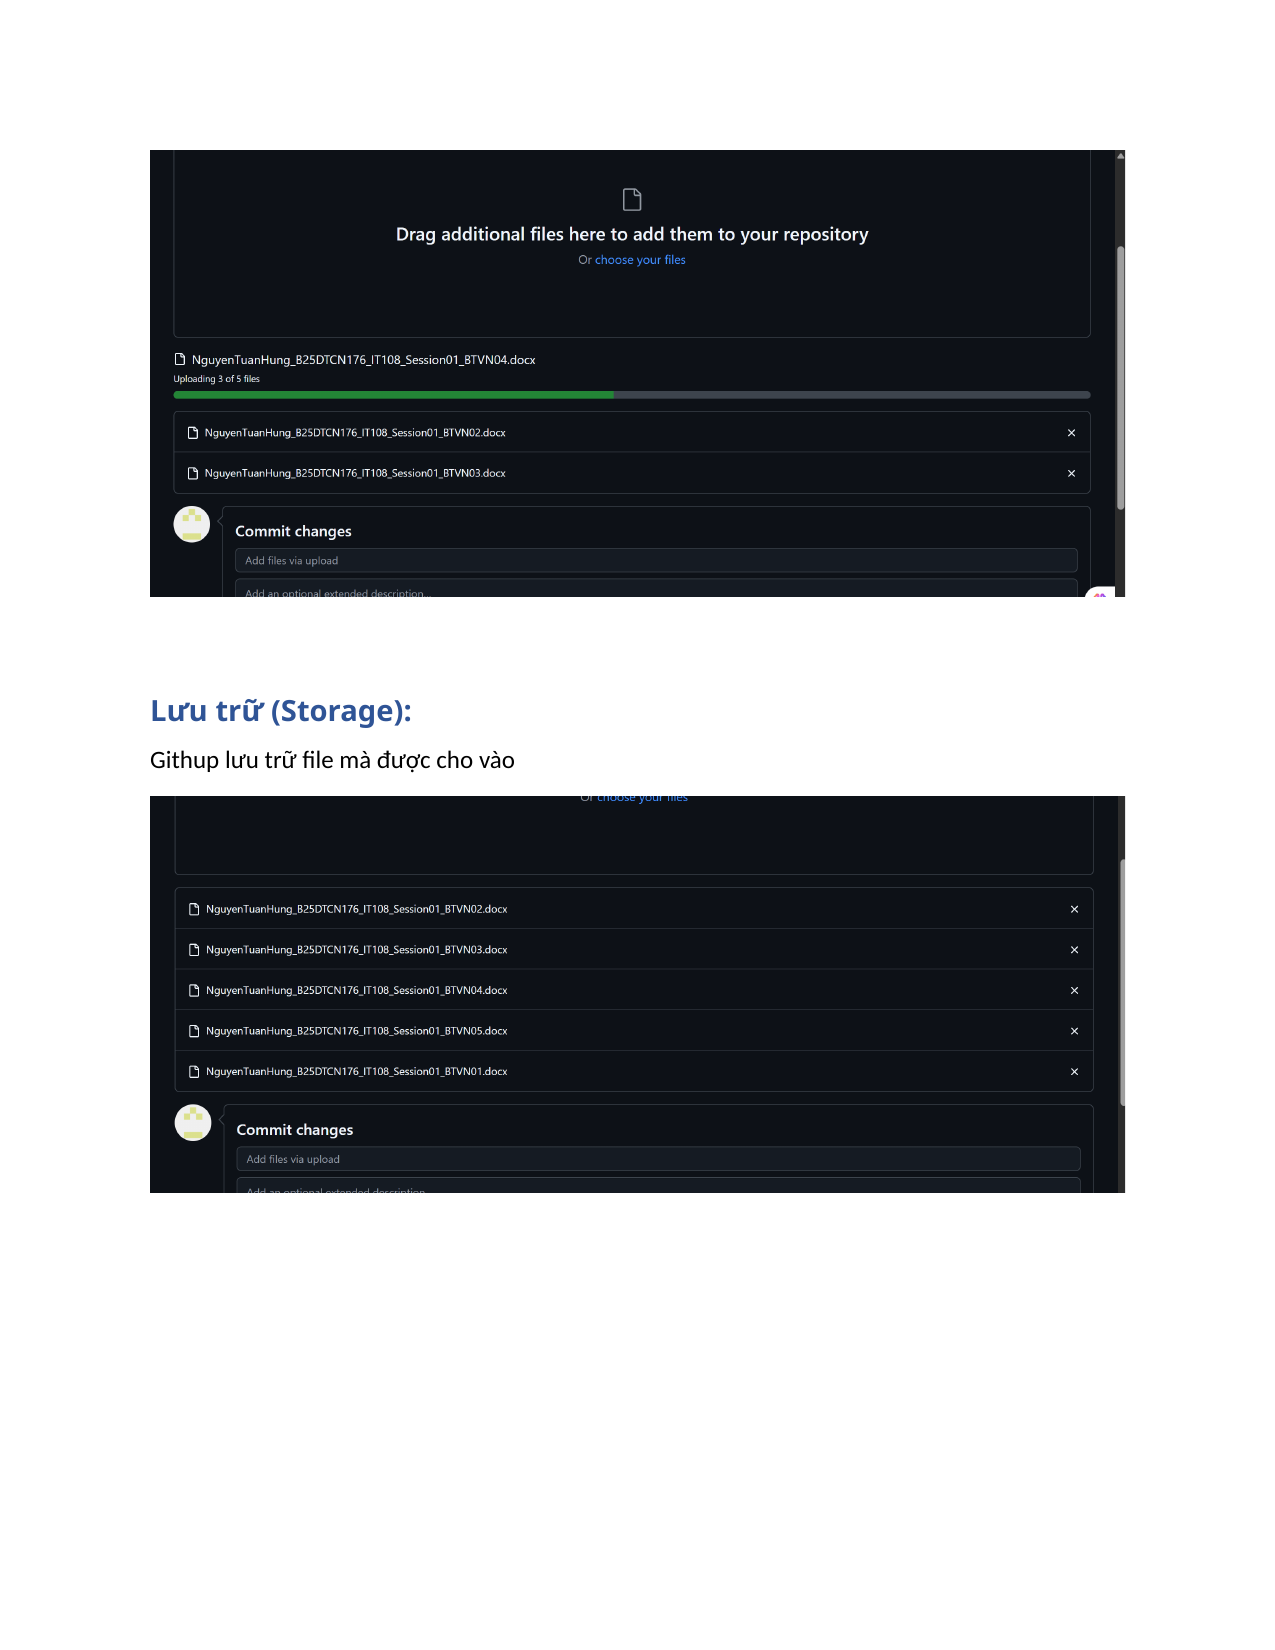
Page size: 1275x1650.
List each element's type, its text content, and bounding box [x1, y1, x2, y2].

subtitle Lưu trữ (Storage): [150, 691, 1125, 730]
picture [150, 150, 1125, 597]
picture [150, 796, 1125, 1193]
text Githup lưu trữ file mà được cho vào [150, 745, 1125, 775]
